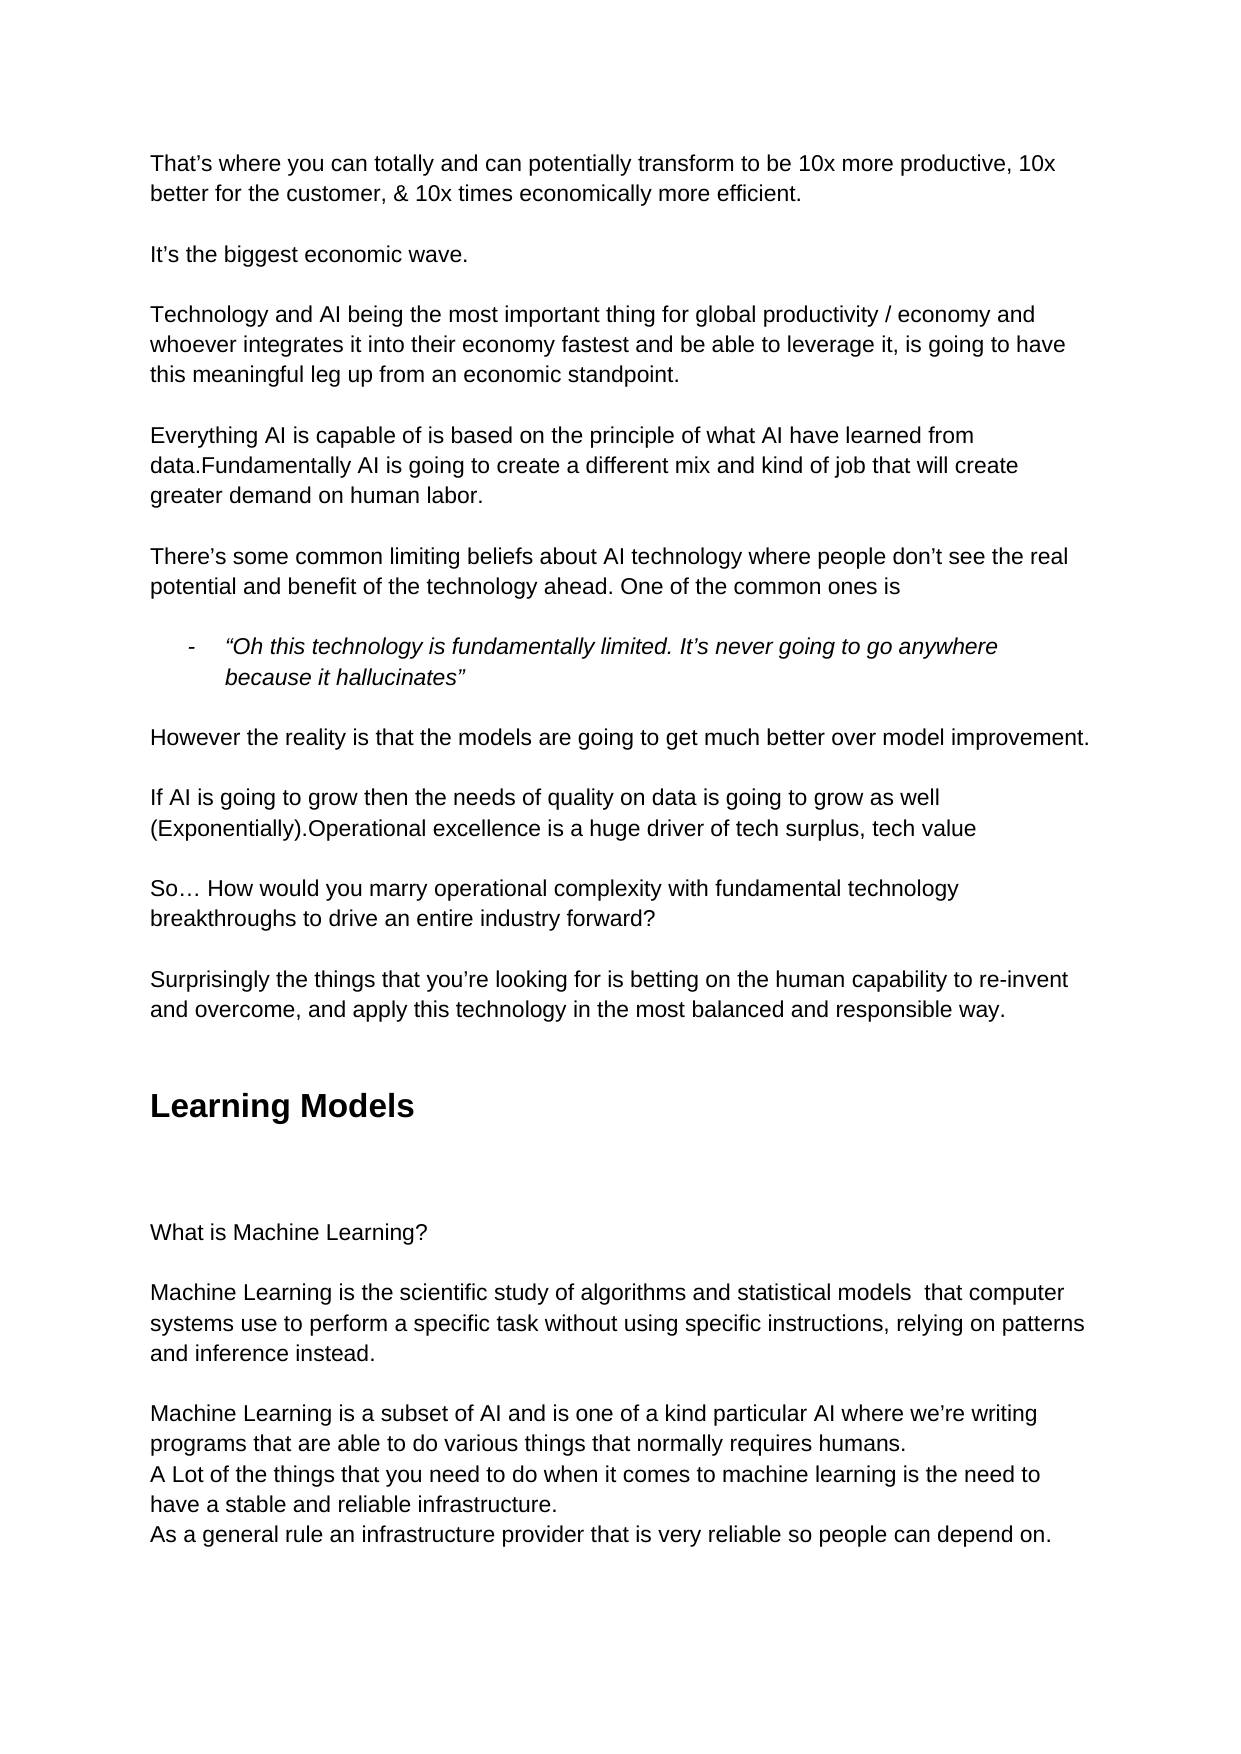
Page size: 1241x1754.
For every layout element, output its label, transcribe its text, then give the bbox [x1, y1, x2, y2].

text As a general rule an infrastructure provider that is very reliable so people can depend on. [150, 1521, 1090, 1547]
text If AI is going to grow then the needs of quality on data is going to grow as well (Exponentially).Operational excellence is a huge driver of tech surplus, tech value [150, 784, 1090, 841]
text Machine Learning is the scientific study of algorithms and statistical models that computer systems use to perform a specific task without using specific instructions, relying on patterns and inference instead. [150, 1279, 1090, 1366]
text Machine Learning is a subset of AI and is one of a kind particular AI where we’re writing programs that are able to do various things that normally requires humans. [150, 1400, 1090, 1457]
text A Lot of the things that you need to do when it comes to machine learning is the need to have a stable and reliable infrastructure. [150, 1461, 1090, 1517]
text Technology and AI being the most important thing for global productivity / economy and whoever integrates it into their economy fastest and be able to leverage it, is going to have this meaningful leg up from an economic standpoint. [150, 301, 1090, 388]
text There’s some common limiting beliefs about AI technology where people don’t see the real potential and benefit of the technology ahead. One of the common ones is [150, 543, 1090, 599]
list “Oh this technology is fundamentally limited. It’s never going to go anywhere because it hallucinates” [187, 633, 1090, 690]
text However the reality is that the models are going to get much better over model improvement. [150, 724, 1090, 750]
text So… How would you marry operational complexity with fundamental technology breakthroughs to drive an entire industry forward? [150, 875, 1090, 932]
text Everything AI is capable of is based on the principle of what AI have learned from data.Fundamentally AI is going to create a different mix and kind of job that will create greater demand on human labor. [150, 422, 1090, 509]
text Learning Models [150, 1086, 1090, 1125]
text It’s the biggest economic wave. [150, 241, 1090, 267]
text Surprisingly the things that you’re looking for is betting on the human capability to re-invent and overcome, and apply this technology in the most balanced and responsible way. [150, 966, 1090, 1022]
text What is Machine Learning? [150, 1219, 1090, 1245]
text That’s where you can totally and can potentially transform to be 10x more productive, 10x better for the customer, & 10x times economically more efficient. [150, 150, 1090, 207]
